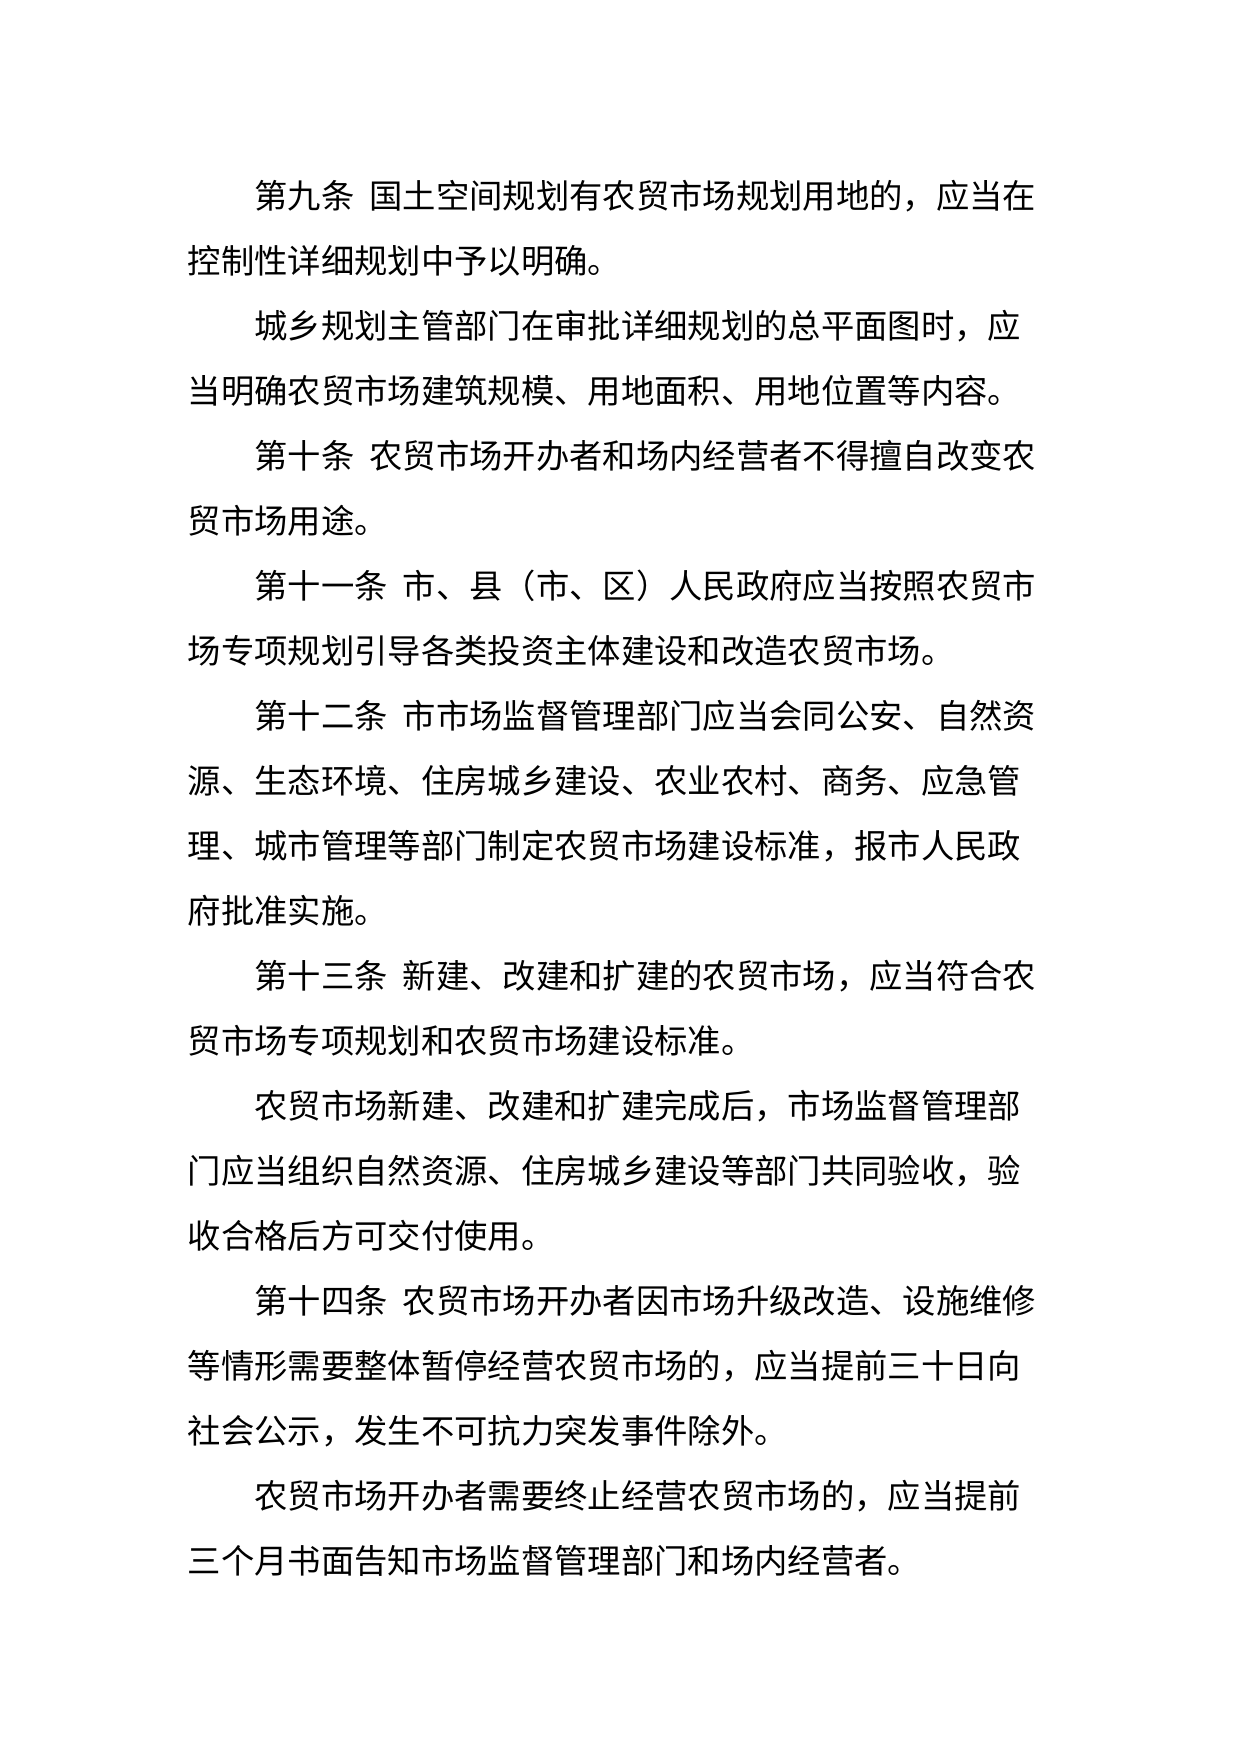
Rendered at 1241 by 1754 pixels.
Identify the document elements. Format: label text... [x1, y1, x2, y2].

text 第九条 国土空间规划有农贸市场规划用地的，应当在控制性详细规划中予以明确。 [187, 162, 1053, 292]
text 农贸市场开办者需要终止经营农贸市场的，应当提前三个月书面告知市场监督管理部门和场内经营者。 [187, 1462, 1053, 1592]
text 第十三条 新建、改建和扩建的农贸市场，应当符合农贸市场专项规划和农贸市场建设标准。 [187, 942, 1053, 1072]
text 城乡规划主管部门在审批详细规划的总平面图时，应当明确农贸市场建筑规模、用地面积、用地位置等内容。 [187, 292, 1053, 422]
text 第十四条 农贸市场开办者因市场升级改造、设施维修等情形需要整体暂停经营农贸市场的，应当提前三十日向社会公示，发生不可抗力突发事件除外。 [187, 1267, 1053, 1462]
text 第十二条 市市场监督管理部门应当会同公安、自然资源、生态环境、住房城乡建设、农业农村、商务、应急管理、城市管理等部门制定农贸市场建设标准，报市人民政府批准实施。 [187, 682, 1053, 942]
text 农贸市场新建、改建和扩建完成后，市场监督管理部门应当组织自然资源、住房城乡建设等部门共同验收，验收合格后方可交付使用。 [187, 1072, 1053, 1267]
text 第十条 农贸市场开办者和场内经营者不得擅自改变农贸市场用途。 [187, 422, 1053, 552]
text 第十一条 市、县（市、区）人民政府应当按照农贸市场专项规划引导各类投资主体建设和改造农贸市场。 [187, 552, 1053, 682]
